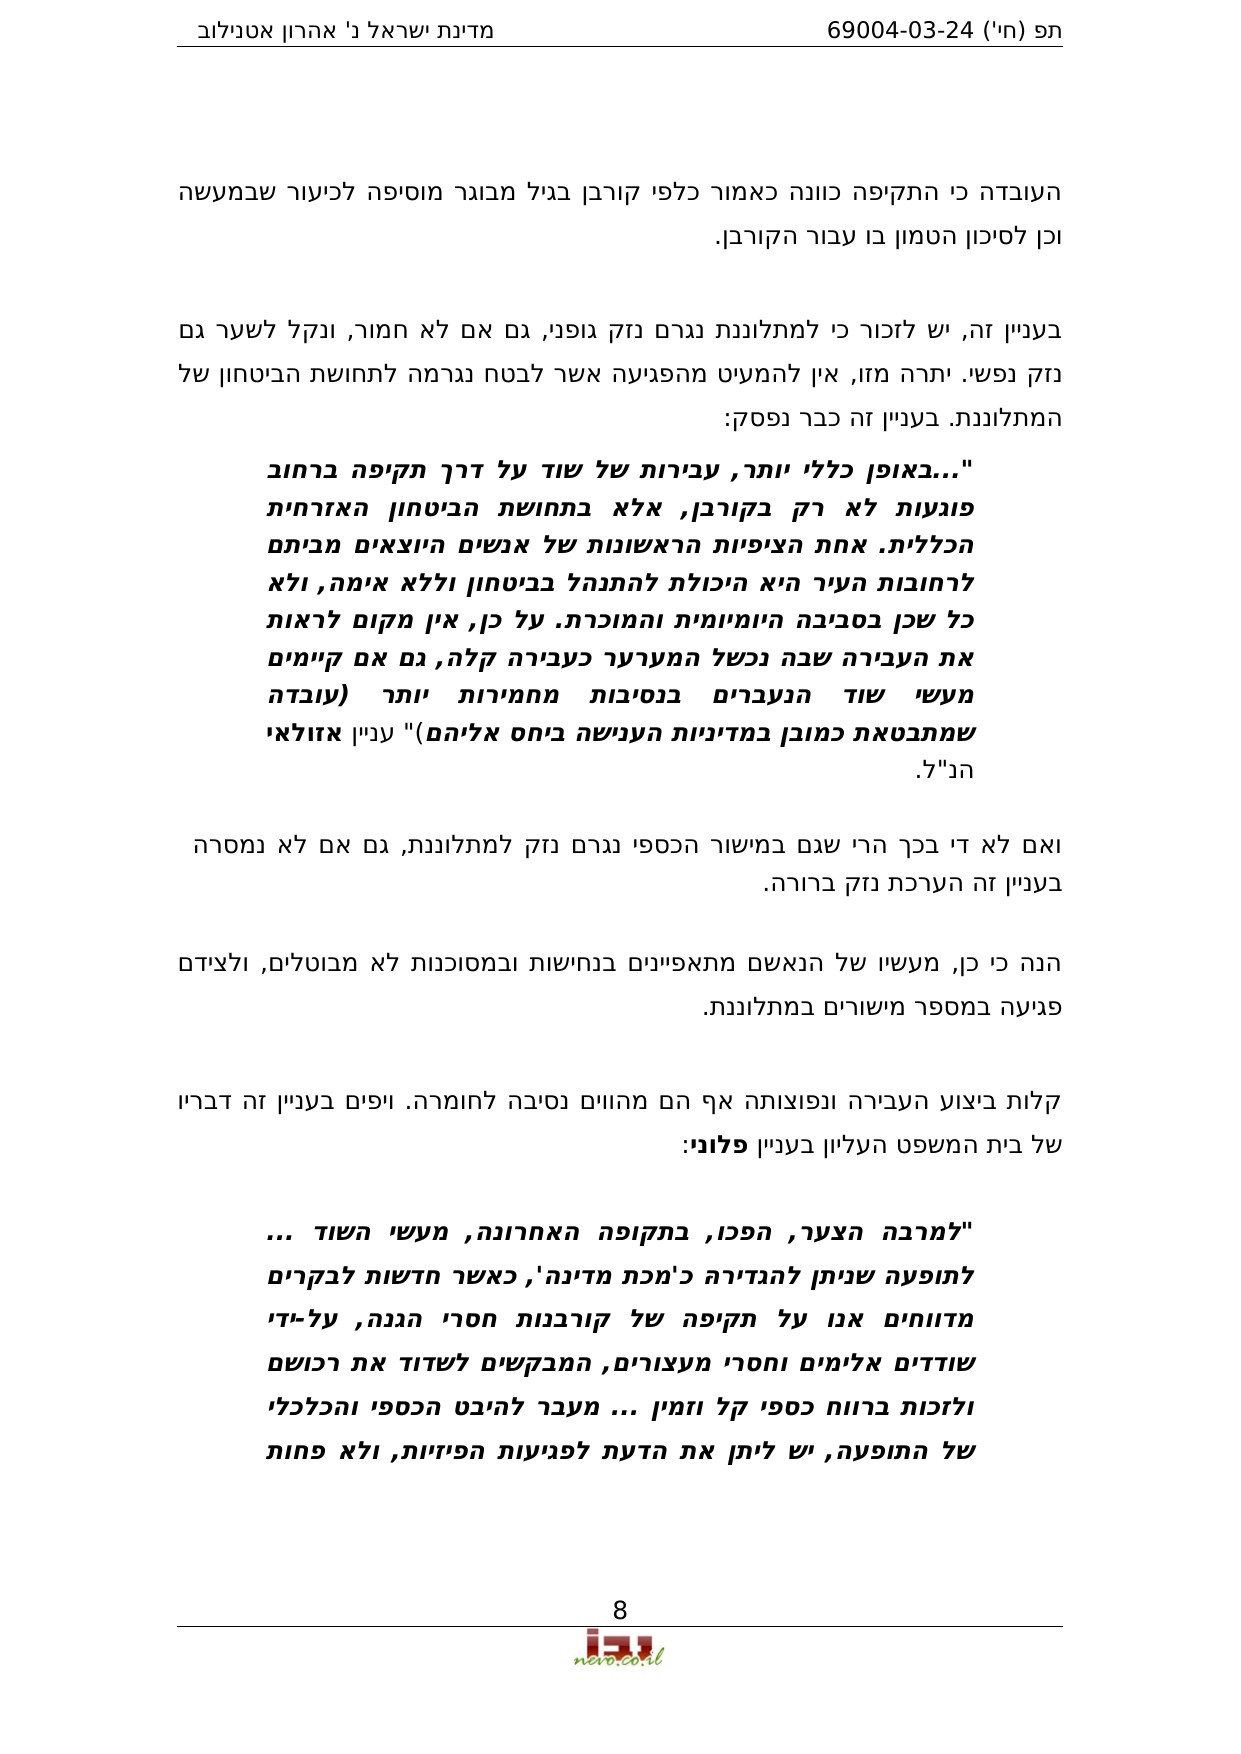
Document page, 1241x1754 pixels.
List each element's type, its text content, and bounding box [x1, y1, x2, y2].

text קלות ביצוע העבירה ונפוצותה אף הם מהווים נסיבה לחומרה. ויפים בעניין זה דבריו של בית המשפט העליון בעניין פלוני: [177, 1087, 1063, 1159]
text בעניין זה, יש לזכור כי למתלוננת נגרם נזק גופני, גם אם לא חמור, ונקל לשער גם נזק נפשי. יתרה מזו, אין להמעיט מהפגיעה אשר לבטח נגרמה לתחושת הביטחון של המתלוננת. בעניין זה כבר נפסק: [177, 316, 1063, 432]
text הנה כי כן, מעשיו של הנאשם מתאפיינים בנחישות ובמסוכנות לא מבוטלים, ולצידם פגיעה במספר מישורים במתלוננת. [177, 948, 1063, 1021]
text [177, 177, 1063, 250]
text ואם לא די בכך הרי שגם במישור הכספי נגרם נזק למתלוננת, גם אם לא נמסרה בעניין זה הערכת נזק ברורה. [192, 822, 1063, 897]
text "...באופן כללי יותר, עבירות של שוד על דרך תקיפה ברחוב פוגעות לא רק בקורבן, אלא בתחושת הביטחון האזרחית הכללית. אחת הציפיות הראשונות של אנשים היוצאים מביתם לרחובות העיר היא היכולת להתנהל בביטחון וללא אימה, ולא כל שכן בסביבה היומיומית והמוכרת. על כן, אין מקום לראות את העבירה שבה נכשל המערער כעבירה קלה, גם אם קיימים מעשי שוד הנעברים בנסיבות מחמירות יותר (עובדה שמתבטאת כמובן במדיניות הענישה ביחס אליהם)" עניין אזולאי הנ"ל. [266, 447, 974, 784]
picture [574, 1628, 666, 1667]
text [266, 1217, 974, 1465]
